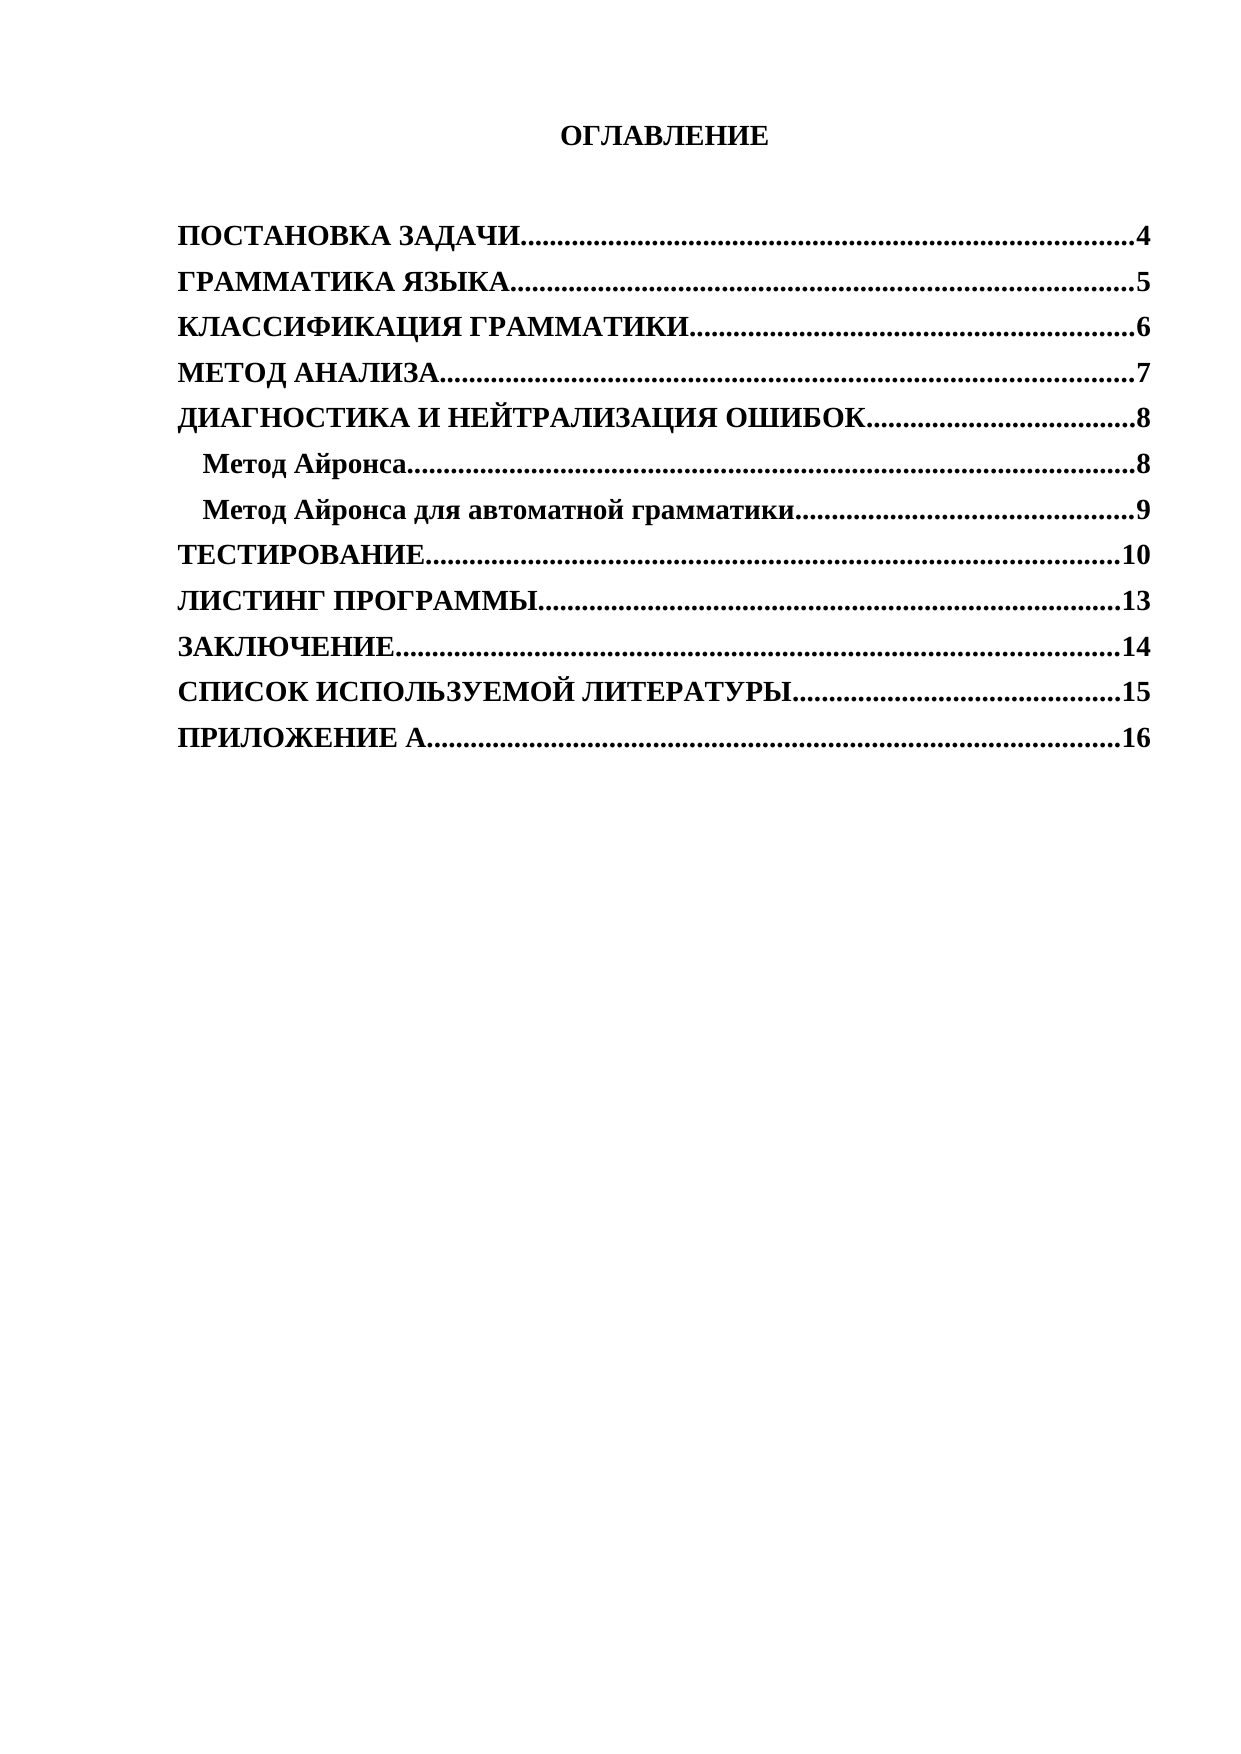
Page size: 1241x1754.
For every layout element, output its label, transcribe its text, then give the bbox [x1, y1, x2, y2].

text ОГЛАВЛЕНИЕ [177, 118, 1152, 152]
